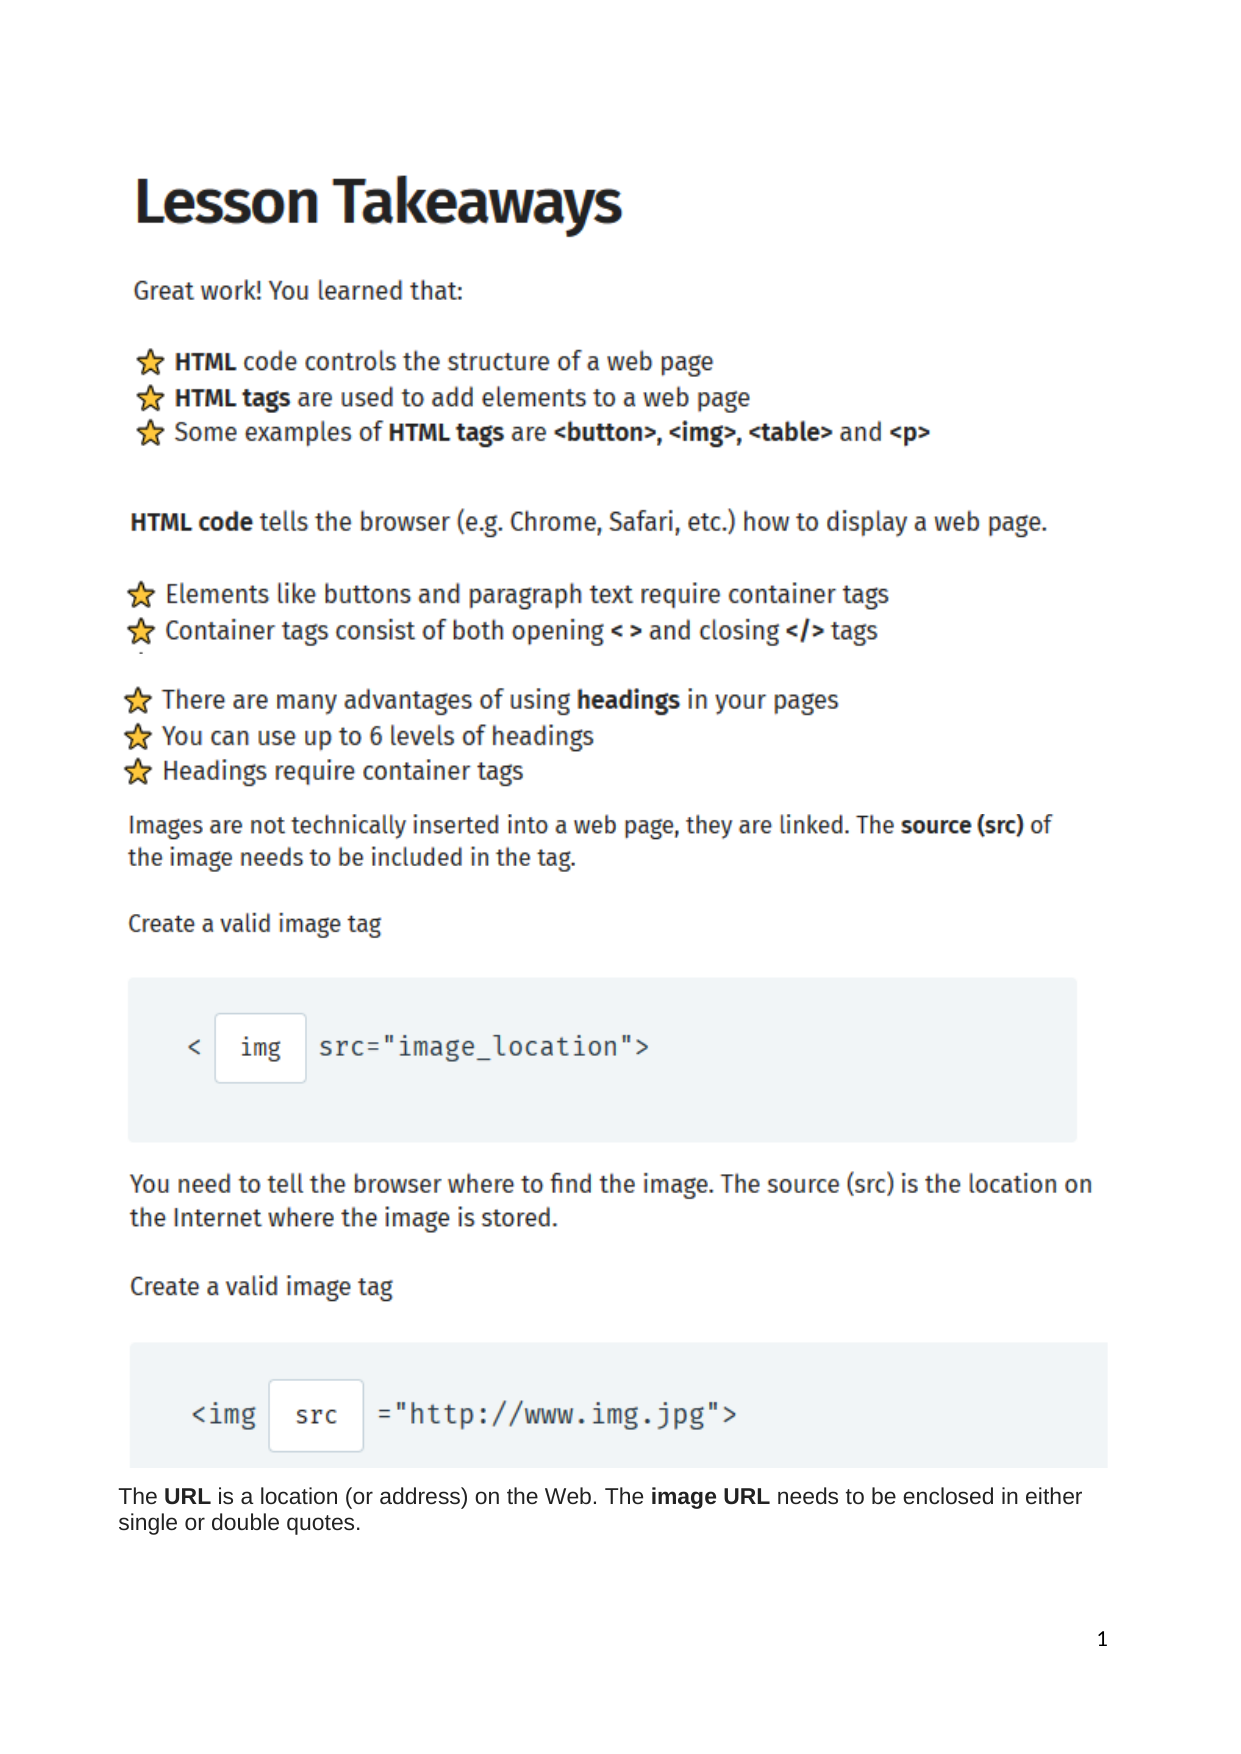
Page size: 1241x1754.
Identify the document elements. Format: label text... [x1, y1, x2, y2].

picture [118, 1165, 1108, 1468]
text The URL is a location (or address) on the Web. The image URL needs to be enclosed in either single or double quotes. [361, 1483, 1107, 1536]
picture [118, 814, 1108, 1150]
picture [118, 496, 1073, 563]
picture [118, 578, 937, 654]
picture [118, 165, 964, 482]
picture [118, 668, 947, 799]
